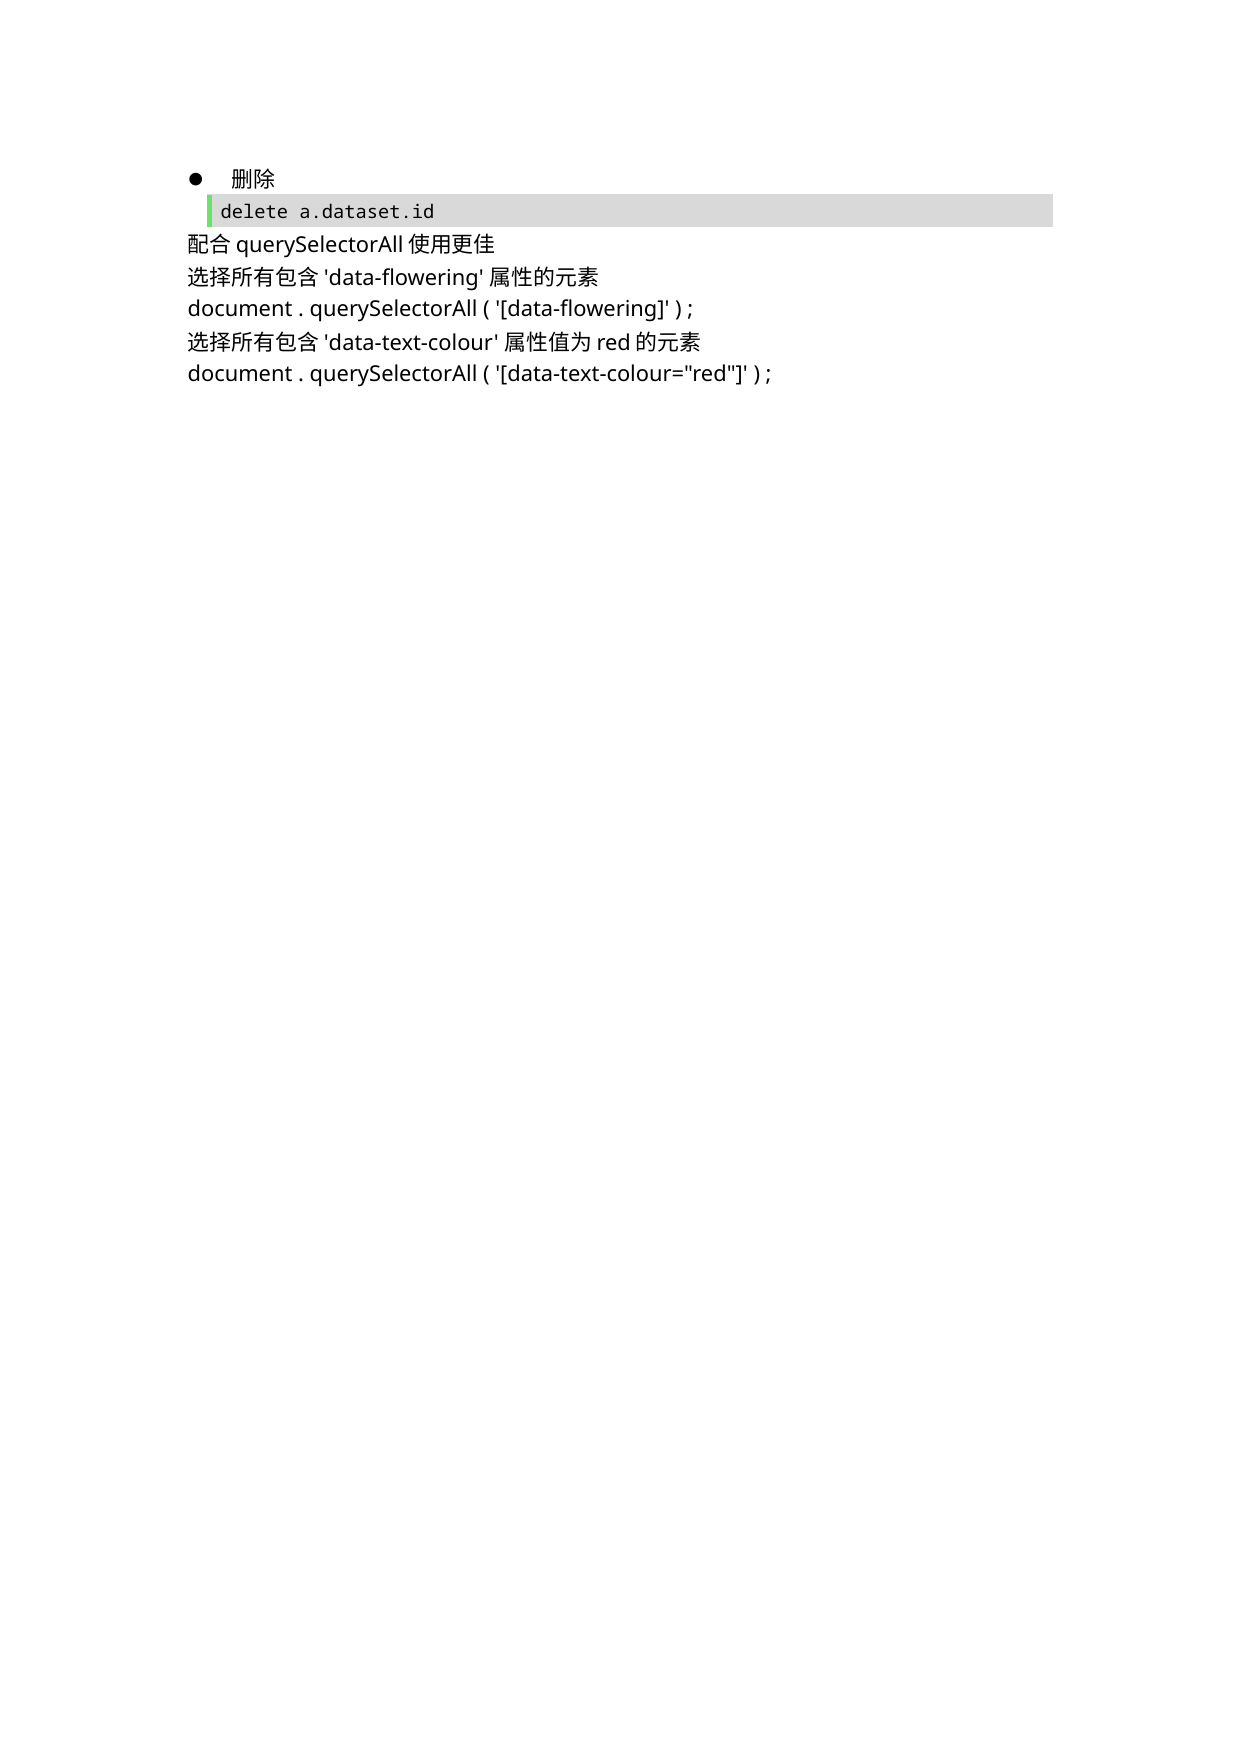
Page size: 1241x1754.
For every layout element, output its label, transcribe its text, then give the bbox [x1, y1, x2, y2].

text document . querySelectorAll ( '[data-flowering]' ) ; [187, 292, 1053, 324]
text delete a.dataset.id [207, 194, 1053, 227]
text document . querySelectorAll ( '[data-text-colour="red"]' ) ; [187, 357, 1053, 389]
text 选择所有包含 'data-text-colour' 属性值为red的元素 [187, 324, 1053, 357]
text 选择所有包含 'data-flowering' 属性的元素 [187, 259, 1053, 292]
list 删除 [187, 162, 1053, 194]
text 配合querySelectorAll使用更佳 [187, 227, 1053, 259]
